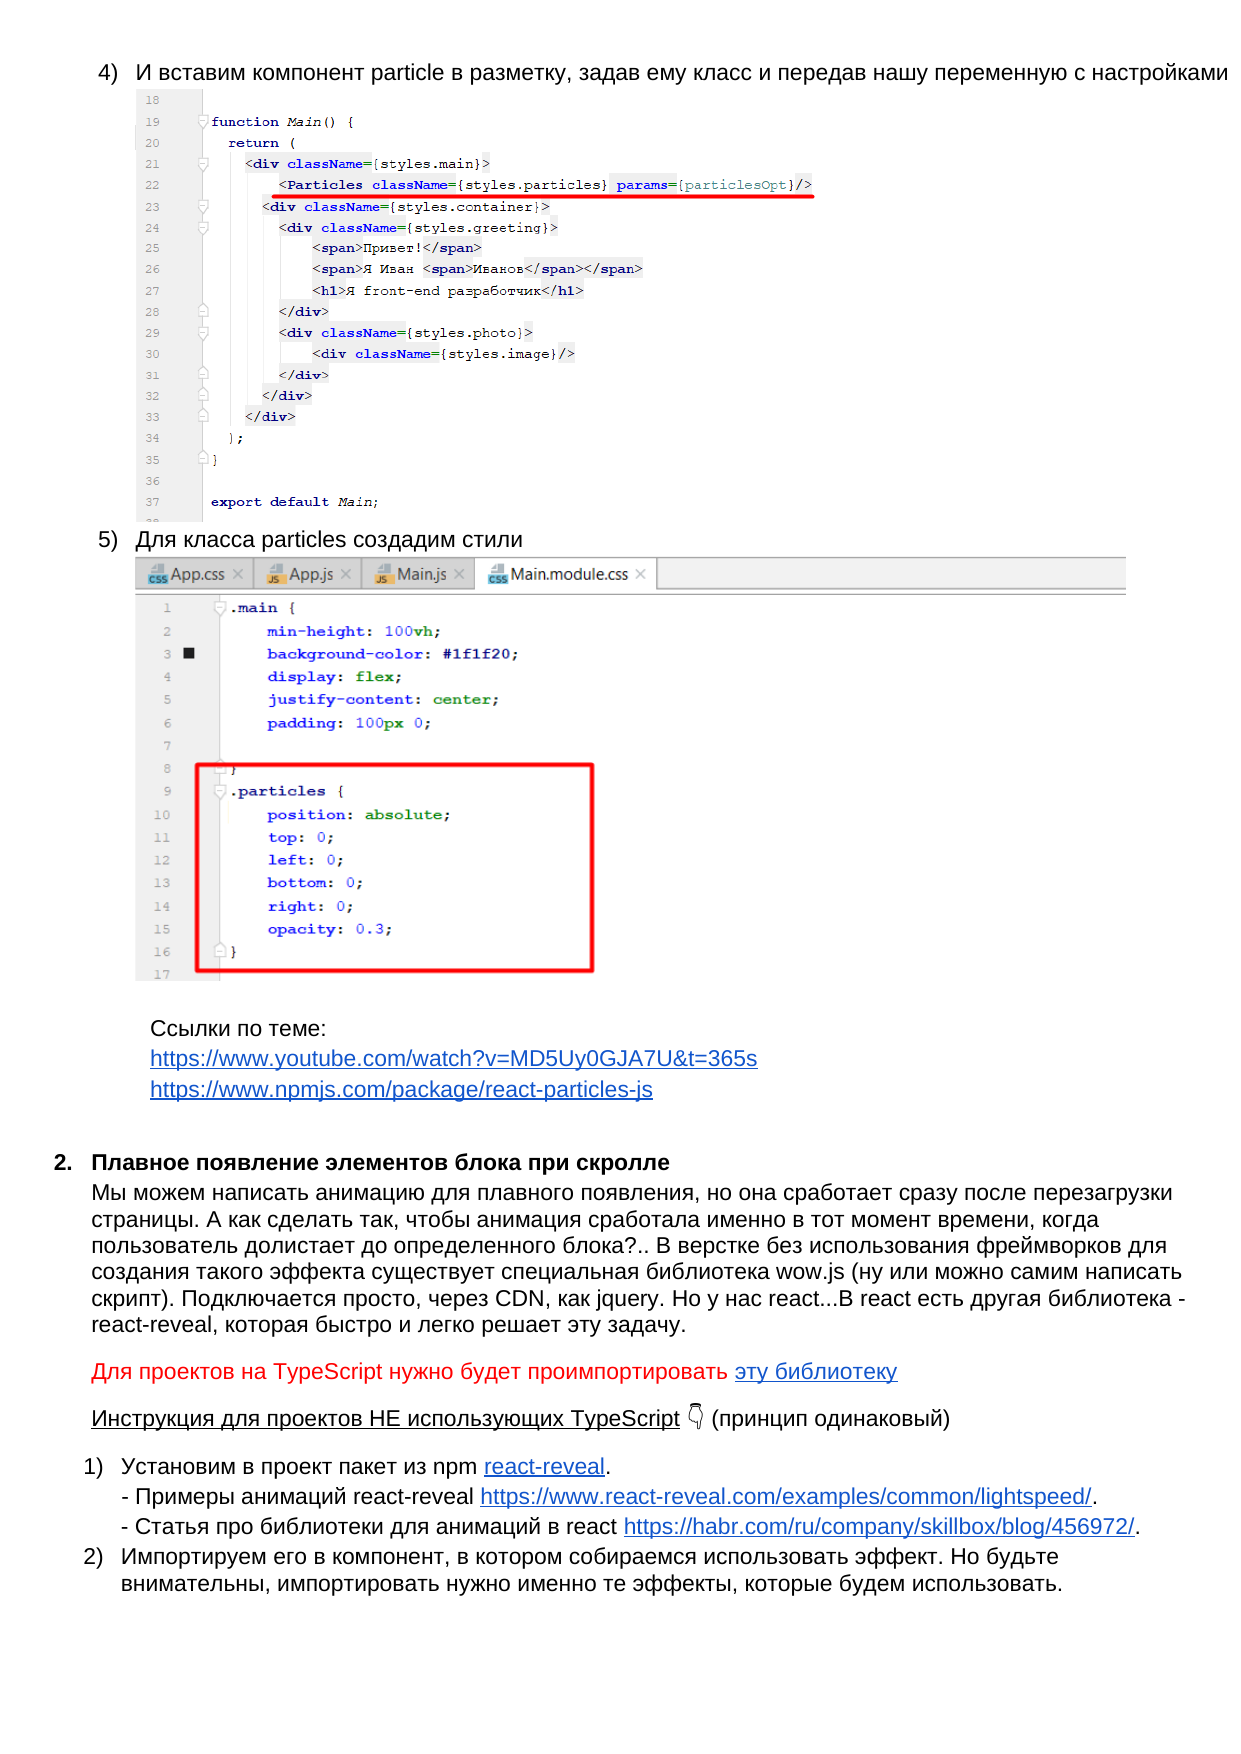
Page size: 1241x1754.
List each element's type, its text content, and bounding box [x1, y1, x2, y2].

picture [135, 556, 1126, 981]
text https://www.youtube.com/watch?v=MD5Uy0GJA7U&t=365s [150, 1045, 1240, 1072]
picture [135, 89, 1130, 522]
text Инструкция для проектов НЕ использующих TypeScript 👇 (принцип одинаковый) [91, 1405, 1198, 1432]
text Мы можем написать анимацию для плавного появления, но она сработает сразу после перезагрузки страницы. А как сделать так, чтобы анимация сработала именно в тот момент времени, когда пользователь долистает до определенного блока?.. В верстке без использования фреймворков для создания такого эффекта существует специальная библиотека wow.js (ну или можно самим написать скрипт). Подключается просто, через CDN, как jquery. Но у нас react...В react есть другая библиотека - react-reveal, которая быстро и легко решает эту задачу. [91, 1179, 1198, 1337]
text Ссылки по теме: [150, 1015, 1240, 1041]
list Установим в проект пакет из npm react-reveal. [83, 1453, 1198, 1479]
text https://www.npmjs.com/package/react-particles-js [150, 1076, 1240, 1102]
text - Примеры анимаций react-reveal https://www.react-reveal.com/examples/common/lightspeed/. [121, 1483, 1198, 1509]
list Импортируем его в компонент, в котором собираемся использовать эффект. Но будьте внимательны, импортировать нужно именно те эффекты, которые будем использовать. [83, 1543, 1198, 1596]
list Плавное появление элементов блока при скролле [53, 1149, 1198, 1175]
text - Статья про библиотеки для анимаций в react https://habr.com/ru/company/skillbox/blog/456972/. [121, 1513, 1198, 1539]
text Для проектов на TypeScript нужно будет проимпортировать эту библиотеку [91, 1358, 1198, 1384]
